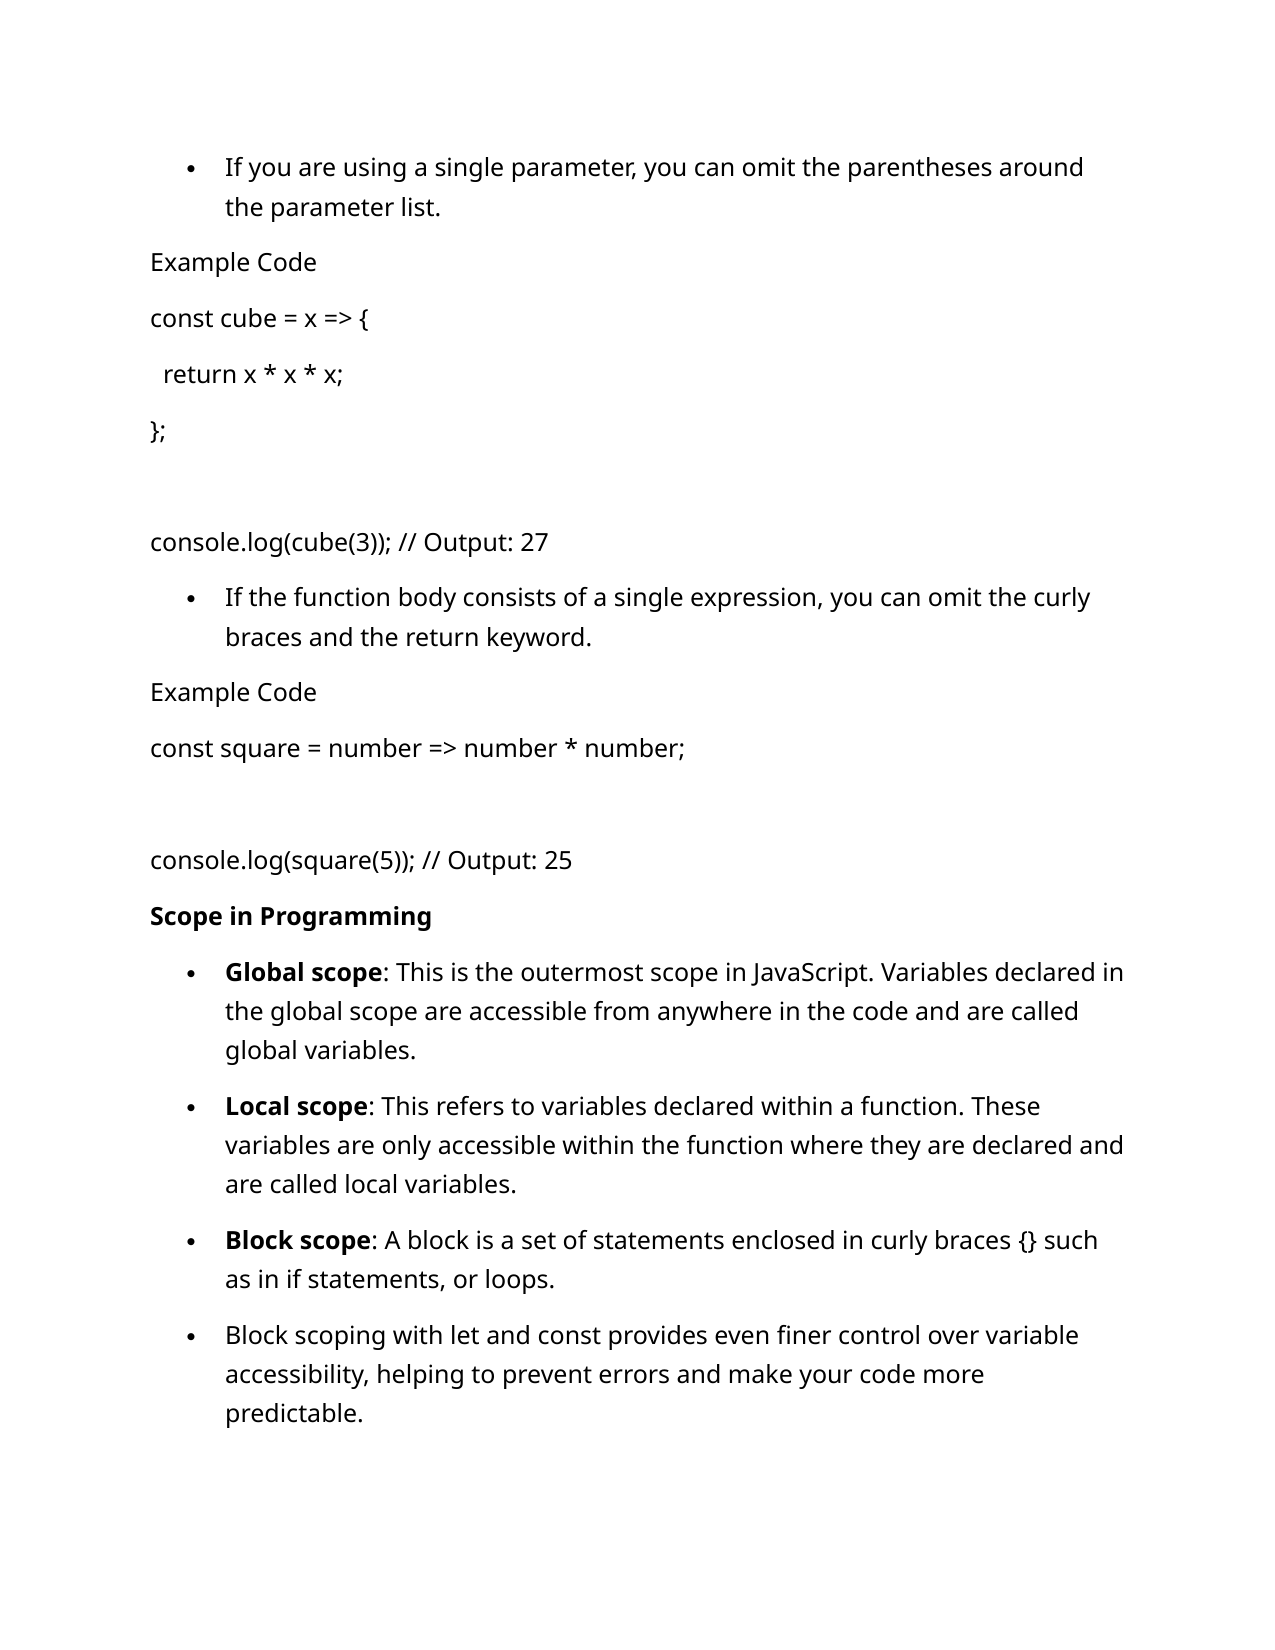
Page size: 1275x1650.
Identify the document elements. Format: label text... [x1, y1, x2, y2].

text console.log(square(5)); // Output: 25 [150, 842, 1125, 877]
list Block scoping with let and const provides even finer control over variable accessibility, helping to prevent errors and make your code more predictable. [187, 1317, 1125, 1430]
text const cube = x => { [150, 301, 1125, 335]
text return x * x * x; [150, 357, 1125, 391]
list If the function body consists of a single expression, you can omit the curly braces and the return keyword. [187, 580, 1125, 653]
list If you are using a single parameter, you can omit the parentheses around the parameter list. [187, 150, 1125, 223]
text }; [150, 412, 1125, 447]
text Example Code [150, 245, 1125, 279]
text console.log(cube(3)); // Output: 27 [150, 524, 1125, 558]
text Scope in Programming [150, 898, 1125, 932]
list Local scope: This refers to variables declared within a function. These variables are only accessible within the function where they are declared and are called local variables. [187, 1088, 1125, 1201]
text const square = number => number * number; [150, 731, 1125, 765]
list Block scope: A block is a set of statements enclosed in curly braces {} such as in if statements, or loops. [187, 1222, 1125, 1296]
text Example Code [150, 675, 1125, 709]
list Global scope: This is the outermost scope in JavaScript. Variables declared in the global scope are accessible from anywhere in the code and are called global variables. [187, 954, 1125, 1067]
